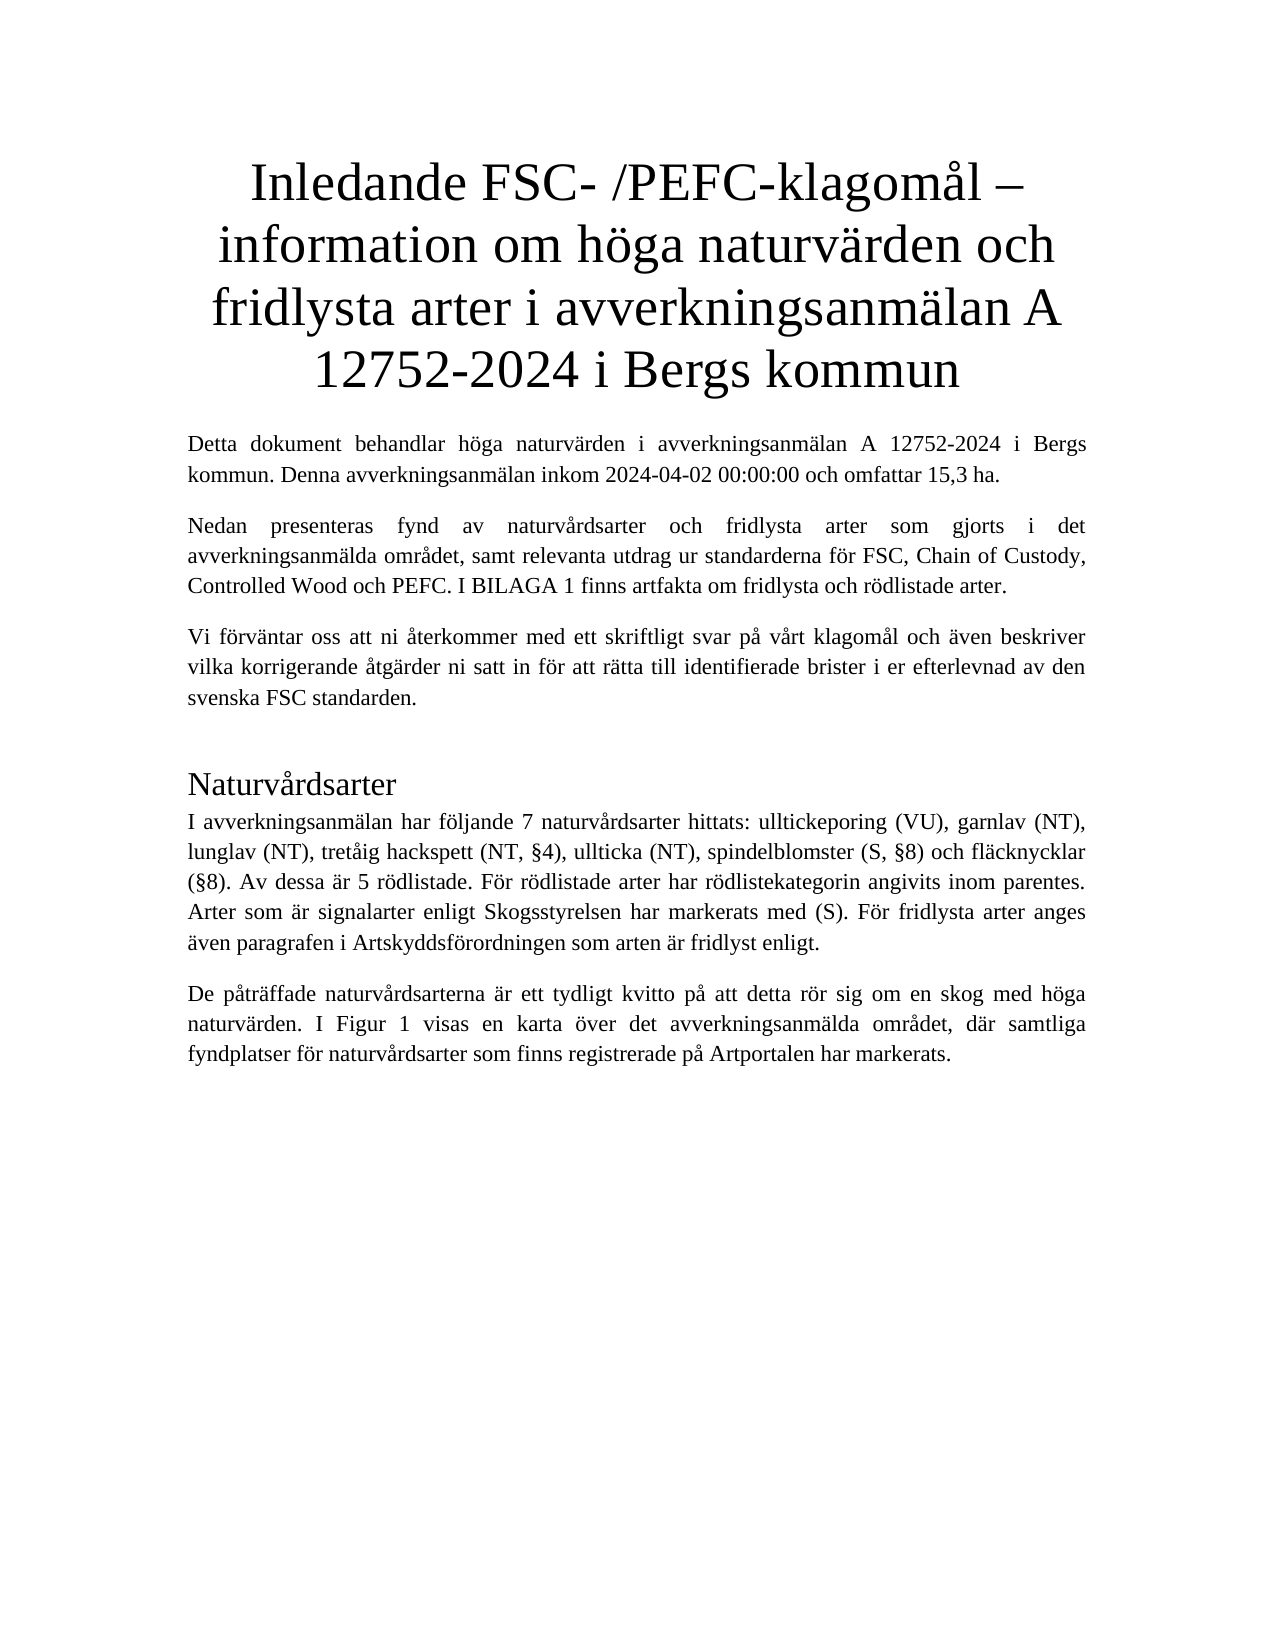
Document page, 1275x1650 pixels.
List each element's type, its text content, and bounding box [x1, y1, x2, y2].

text Vi förväntar oss att ni återkommer med ett skriftligt svar på vårt klagomål och även beskriver vilka korrigerande åtgärder ni satt in för att rätta till identifierade brister i er efterlevnad av den svenska FSC standarden. [187, 623, 1087, 710]
title Inledande FSC- /PEFC-klagomål – information om höga naturvärden och fridlysta arter i avverkningsanmälan A 12752-2024 i Bergs kommun [187, 150, 1087, 399]
subtitle Naturvårdsarter [187, 764, 1087, 802]
text I avverkningsanmälan har följande 7 naturvårdsarter hittats: ulltickeporing (VU), garnlav (NT), lunglav (NT), tretåig hackspett (NT, §4), ullticka (NT), spindelblomster (S, §8) och fläcknycklar (§8). Av dessa är 5 rödlistade. För rödlistade arter har rödlistekategorin angivits inom parentes. Arter som är signalarter enligt Skogsstyrelsen har markerats med (S). För fridlysta arter anges även paragrafen i Artskyddsförordningen som arten är fridlyst enligt. [187, 808, 1087, 955]
text De påträffade naturvårdsarterna är ett tydligt kvitto på att detta rör sig om en skog med höga naturvärden. I Figur 1 visas en karta över det avverkningsanmälda området, där samtliga fyndplatser för naturvårdsarter som finns registrerade på Artportalen har markerats. [187, 980, 1087, 1066]
text Nedan presenteras fynd av naturvårdsarter och fridlysta arter som gjorts i det avverkningsanmälda området, samt relevanta utdrag ur standarderna för FSC, Chain of Custody, Controlled Wood och PEFC. I BILAGA 1 finns artfakta om fridlysta och rödlistade arter. [187, 512, 1087, 598]
text Detta dokument behandlar höga naturvärden i avverkningsanmälan A 12752-2024 i Bergs kommun. Denna avverkningsanmälan inkom 2024-04-02 00:00:00 och omfattar 15,3 ha. [187, 430, 1087, 487]
